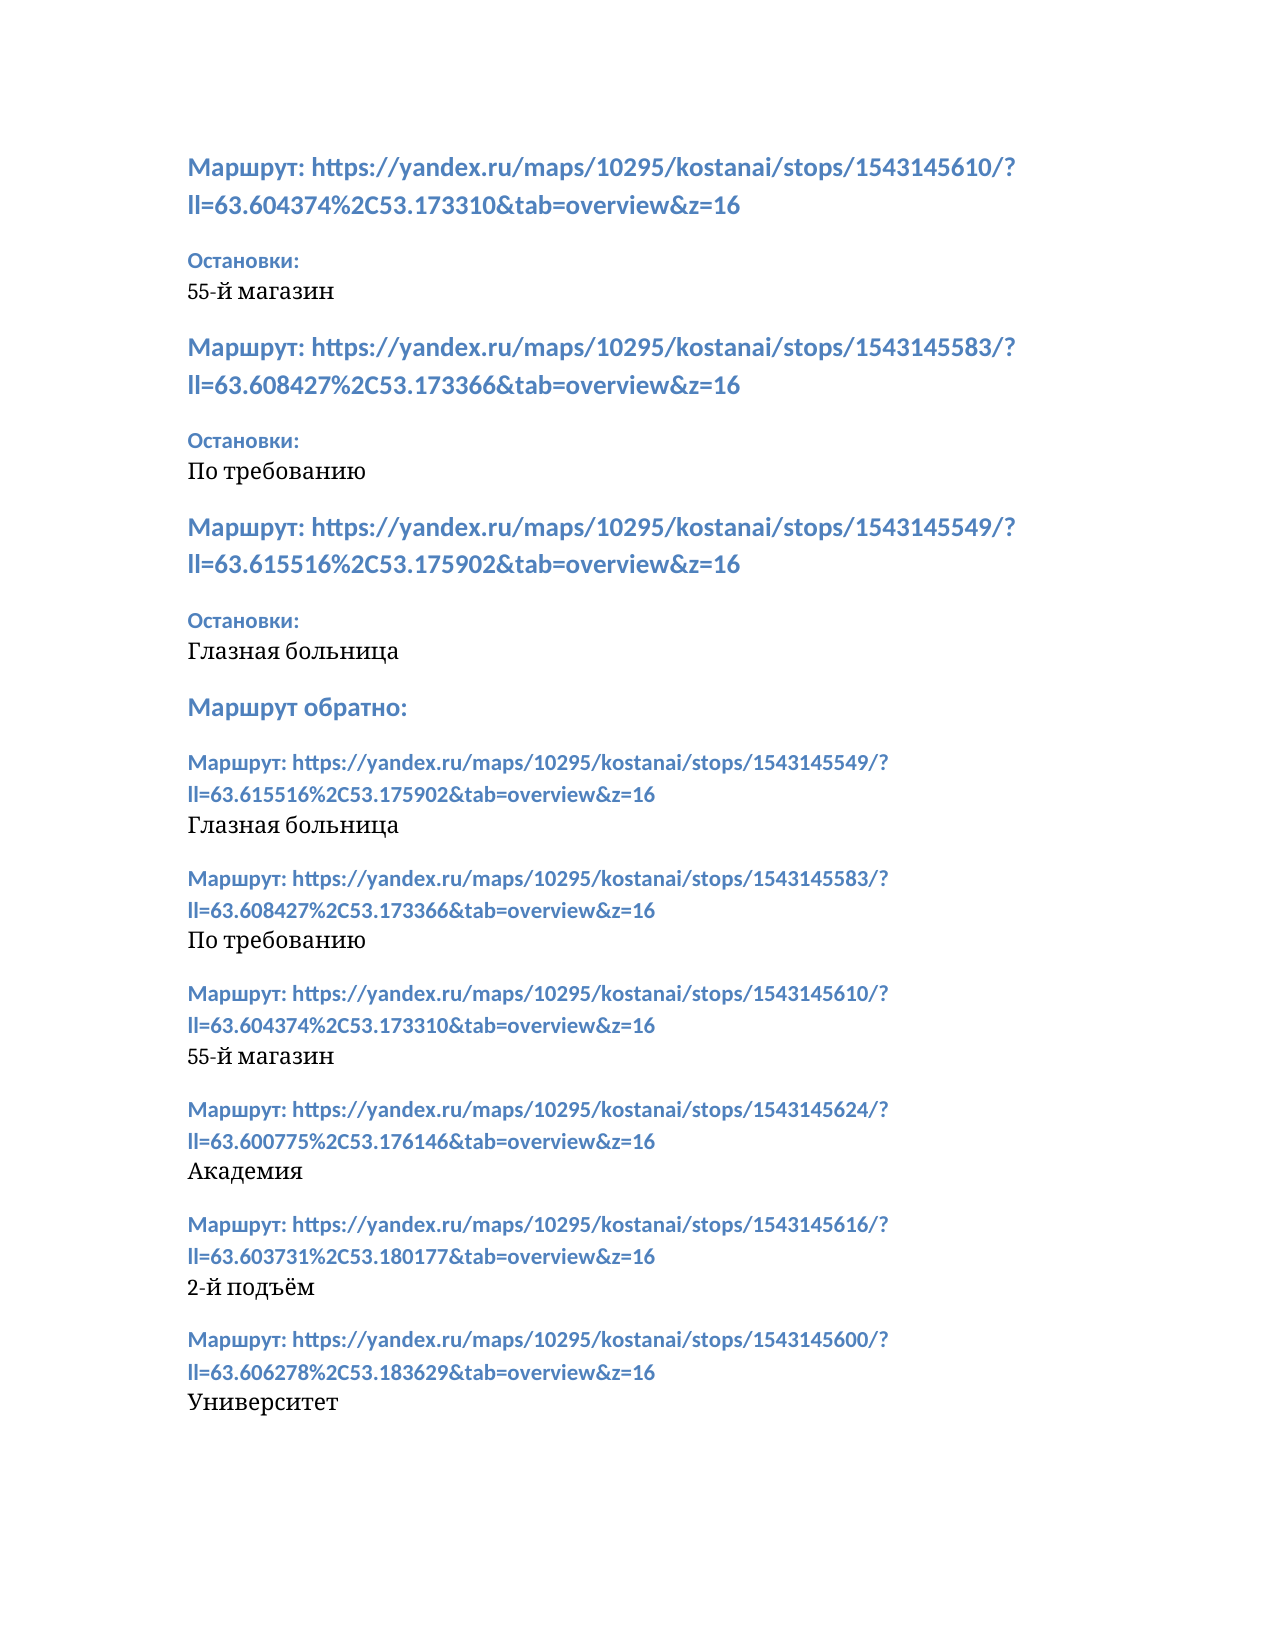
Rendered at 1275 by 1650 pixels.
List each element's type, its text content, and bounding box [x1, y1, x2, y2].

subtitle Маршрут: https://yandex.ru/maps/10295/kostanai/stops/1543145616/?ll=63.603731%2C53.180177&tab=overview&z=16 [187, 1210, 1087, 1270]
subtitle Остановки: [187, 427, 1087, 454]
subtitle Маршрут: https://yandex.ru/maps/10295/kostanai/stops/1543145610/?ll=63.604374%2C53.173310&tab=overview&z=16 [187, 150, 1087, 221]
text 55-й магазин [187, 279, 1087, 305]
text По требованию [187, 459, 1087, 485]
text По требованию [187, 928, 1087, 954]
subtitle Маршрут: https://yandex.ru/maps/10295/kostanai/stops/1543145583/?ll=63.608427%2C53.173366&tab=overview&z=16 [187, 864, 1087, 924]
subtitle Маршрут обратно: [187, 690, 1087, 723]
subtitle Маршрут: https://yandex.ru/maps/10295/kostanai/stops/1543145549/?ll=63.615516%2C53.175902&tab=overview&z=16 [187, 510, 1087, 581]
text Академия [187, 1159, 1087, 1185]
subtitle Маршрут: https://yandex.ru/maps/10295/kostanai/stops/1543145583/?ll=63.608427%2C53.173366&tab=overview&z=16 [187, 330, 1087, 401]
subtitle Маршрут: https://yandex.ru/maps/10295/kostanai/stops/1543145600/?ll=63.606278%2C53.183629&tab=overview&z=16 [187, 1326, 1087, 1386]
subtitle Остановки: [187, 247, 1087, 275]
text Университет [187, 1390, 1087, 1416]
text Глазная больница [187, 639, 1087, 665]
text 2-й подъём [187, 1274, 1087, 1301]
text Глазная больница [187, 813, 1087, 839]
subtitle Маршрут: https://yandex.ru/maps/10295/kostanai/stops/1543145624/?ll=63.600775%2C53.176146&tab=overview&z=16 [187, 1095, 1087, 1155]
text 55-й магазин [187, 1044, 1087, 1070]
subtitle Остановки: [187, 606, 1087, 634]
subtitle Маршрут: https://yandex.ru/maps/10295/kostanai/stops/1543145549/?ll=63.615516%2C53.175902&tab=overview&z=16 [187, 748, 1087, 809]
subtitle Маршрут: https://yandex.ru/maps/10295/kostanai/stops/1543145610/?ll=63.604374%2C53.173310&tab=overview&z=16 [187, 979, 1087, 1039]
